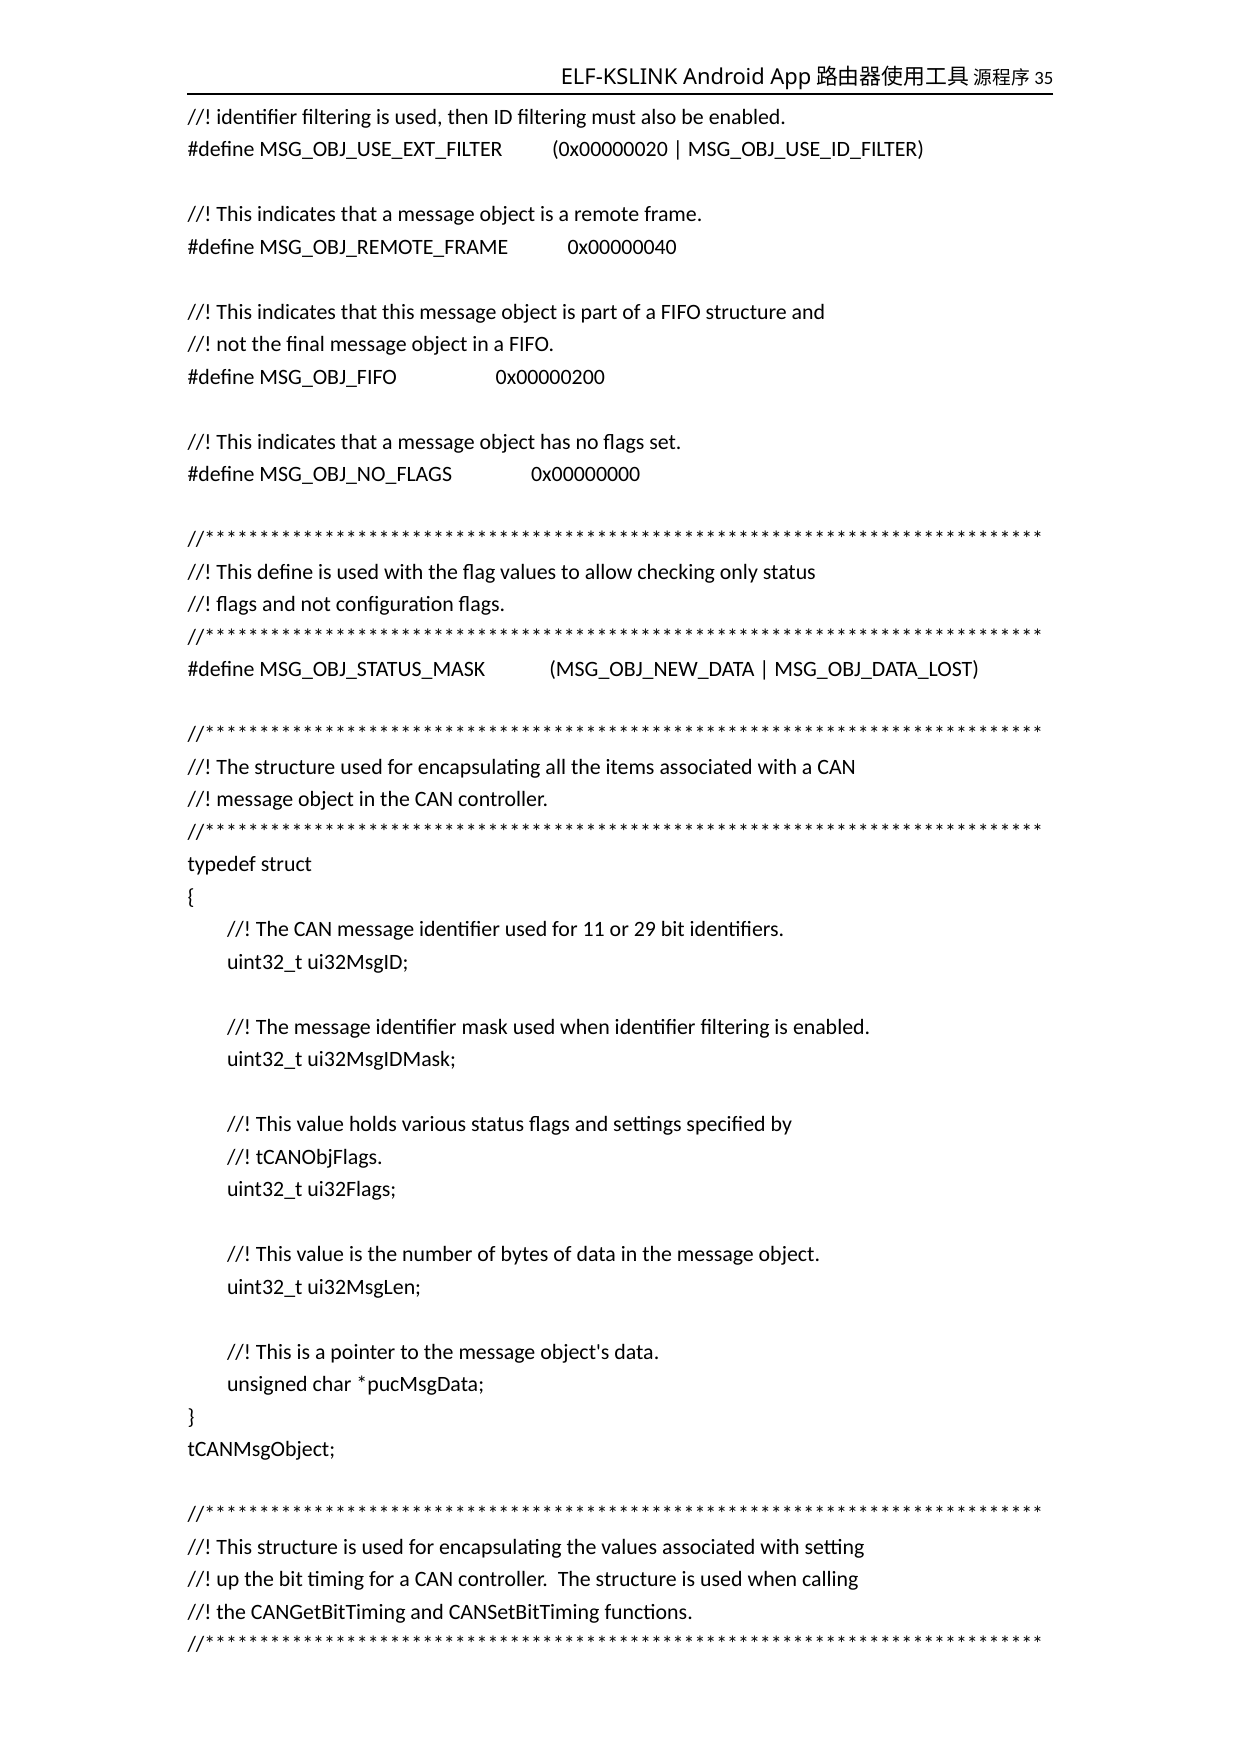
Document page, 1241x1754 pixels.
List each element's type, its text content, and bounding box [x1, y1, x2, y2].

text //! The structure used for encapsulating all the items associated with a CAN [187, 750, 1053, 782]
text //! message object in the CAN controller. [187, 782, 1053, 815]
text } [187, 1400, 1053, 1432]
text //***************************************************************************** [187, 717, 1053, 750]
text //! This define is used with the flag values to allow checking only status [187, 555, 1053, 587]
text //! identifier filtering is used, then ID filtering must also be enabled. [187, 100, 1053, 132]
text uint32_t ui32Flags; [187, 1172, 1053, 1205]
text //! flags and not configuration flags. [187, 587, 1053, 620]
text //! This structure is used for encapsulating the values associated with setting [187, 1530, 1053, 1562]
text #define MSG_OBJ_NO_FLAGS 0x00000000 [187, 457, 1053, 490]
text //! This indicates that a message object has no flags set. [187, 425, 1053, 457]
text #define MSG_OBJ_REMOTE_FRAME 0x00000040 [187, 230, 1053, 262]
text #define MSG_OBJ_STATUS_MASK (MSG_OBJ_NEW_DATA | MSG_OBJ_DATA_LOST) [187, 652, 1053, 685]
text //! up the bit timing for a CAN controller. The structure is used when calling [187, 1562, 1053, 1595]
text uint32_t ui32MsgID; [187, 945, 1053, 977]
text { [187, 880, 1053, 912]
text //***************************************************************************** [187, 620, 1053, 652]
text //! The CAN message identifier used for 11 or 29 bit identifiers. [187, 912, 1053, 945]
text tCANMsgObject; [187, 1432, 1053, 1465]
text //***************************************************************************** [187, 815, 1053, 847]
text //! the CANGetBitTiming and CANSetBitTiming functions. [187, 1595, 1053, 1627]
text typedef struct [187, 847, 1053, 880]
text //! not the final message object in a FIFO. [187, 327, 1053, 360]
text //! This indicates that this message object is part of a FIFO structure and [187, 295, 1053, 327]
text //! tCANObjFlags. [187, 1140, 1053, 1172]
text uint32_t ui32MsgIDMask; [187, 1042, 1053, 1075]
text uint32_t ui32MsgLen; [187, 1270, 1053, 1302]
text #define MSG_OBJ_FIFO 0x00000200 [187, 360, 1053, 392]
text //! This indicates that a message object is a remote frame. [187, 197, 1053, 230]
text #define MSG_OBJ_USE_EXT_FILTER (0x00000020 | MSG_OBJ_USE_ID_FILTER) [187, 132, 1053, 165]
text unsigned char *pucMsgData; [187, 1367, 1053, 1400]
text //! This value is the number of bytes of data in the message object. [187, 1237, 1053, 1270]
text //***************************************************************************** [187, 522, 1053, 555]
text //! This value holds various status flags and settings specified by [187, 1107, 1053, 1140]
text //***************************************************************************** [187, 1497, 1053, 1530]
text //! This is a pointer to the message object's data. [187, 1335, 1053, 1367]
text //! The message identifier mask used when identifier filtering is enabled. [187, 1010, 1053, 1042]
text //***************************************************************************** [187, 1627, 1053, 1660]
